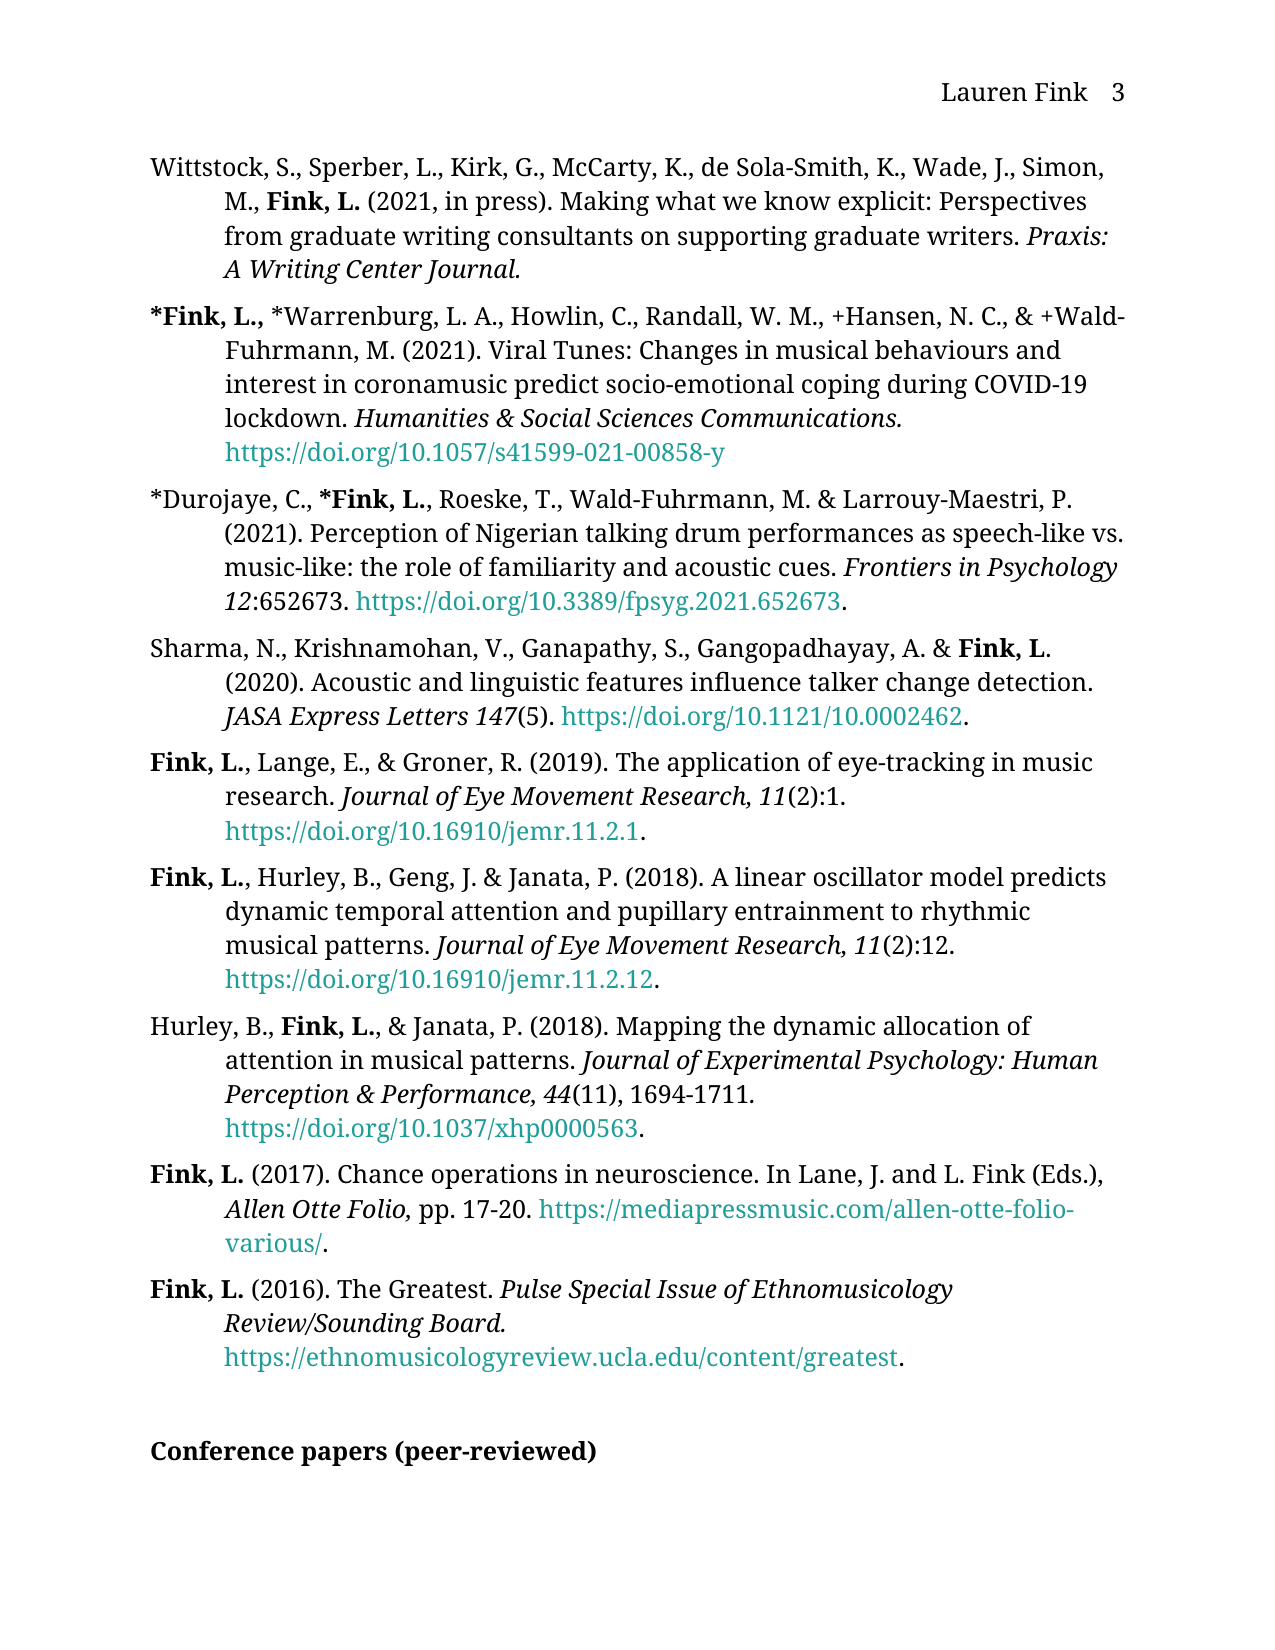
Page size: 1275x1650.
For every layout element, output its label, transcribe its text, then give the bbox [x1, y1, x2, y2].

text Fink, L., Hurley, B., Geng, J. & Janata, P. (2018). A linear oscillator model predicts dynamic temporal attention and pupillary entrainment to rhythmic musical patterns. Journal of Eye Movement Research, 11(2):12. https://doi.org/10.16910/jemr.11.2.12. [150, 860, 1125, 996]
text Sharma, N., Krishnamohan, V., Ganapathy, S., Gangopadhayay, A. & Fink, L. (2020). Acoustic and linguistic features influence talker change detection. JASA Express Letters 147(5). https://doi.org/10.1121/10.0002462. [150, 630, 1125, 732]
text Fink, L., Lange, E., & Groner, R. (2019). The application of eye-tracking in music research. Journal of Eye Movement Research, 11(2):1. https://doi.org/10.16910/jemr.11.2.1. [150, 745, 1125, 847]
text Fink, L. (2016). The Greatest. Pulse Special Issue of Ethnomusicology Review/Sounding Board. https://ethnomusicologyreview.ucla.edu/content/greatest. [150, 1272, 1125, 1374]
text Hurley, B., Fink, L., & Janata, P. (2018). Mapping the dynamic allocation of attention in musical patterns. Journal of Experimental Psychology: Human Perception & Performance, 44(11), 1694-1711. https://doi.org/10.1037/xhp0000563. [150, 1008, 1125, 1145]
text *Durojaye, C., *Fink, L., Roeske, T., Wald-Fuhrmann, M. & Larrouy-Maestri, P. (2021). Perception of Nigerian talking drum performances as speech-like vs. music-like: the role of familiarity and acoustic cues. Frontiers in Psychology 12:652673. https://doi.org/10.3389/fpsyg.2021.652673. [150, 482, 1125, 618]
text Conference papers (peer-reviewed) [150, 1433, 1125, 1467]
text Wittstock, S., Sperber, L., Kirk, G., McCarty, K., de Sola-Smith, K., Wade, J., Simon, M., Fink, L. (2021, in press). Making what we know explicit: Perspectives from graduate writing consultants on supporting graduate writers. Praxis: A Writing Center Journal. [150, 150, 1125, 286]
text Fink, L. (2017). Chance operations in neuroscience. In Lane, J. and L. Fink (Eds.), Allen Otte Folio, pp. 17-20. https://mediapressmusic.com/allen-otte-folio-various/. [150, 1157, 1125, 1259]
text *Fink, L., *Warrenburg, L. A., Howlin, C., Randall, W. M., +Hansen, N. C., & +Wald-Fuhrmann, M. (2021). Viral Tunes: Changes in musical behaviours and interest in coronamusic predict socio-emotional coping during COVID-19 lockdown. Humanities & Social Sciences Communications. https://doi.org/10.1057/s41599-021-00858-y [150, 299, 1125, 469]
